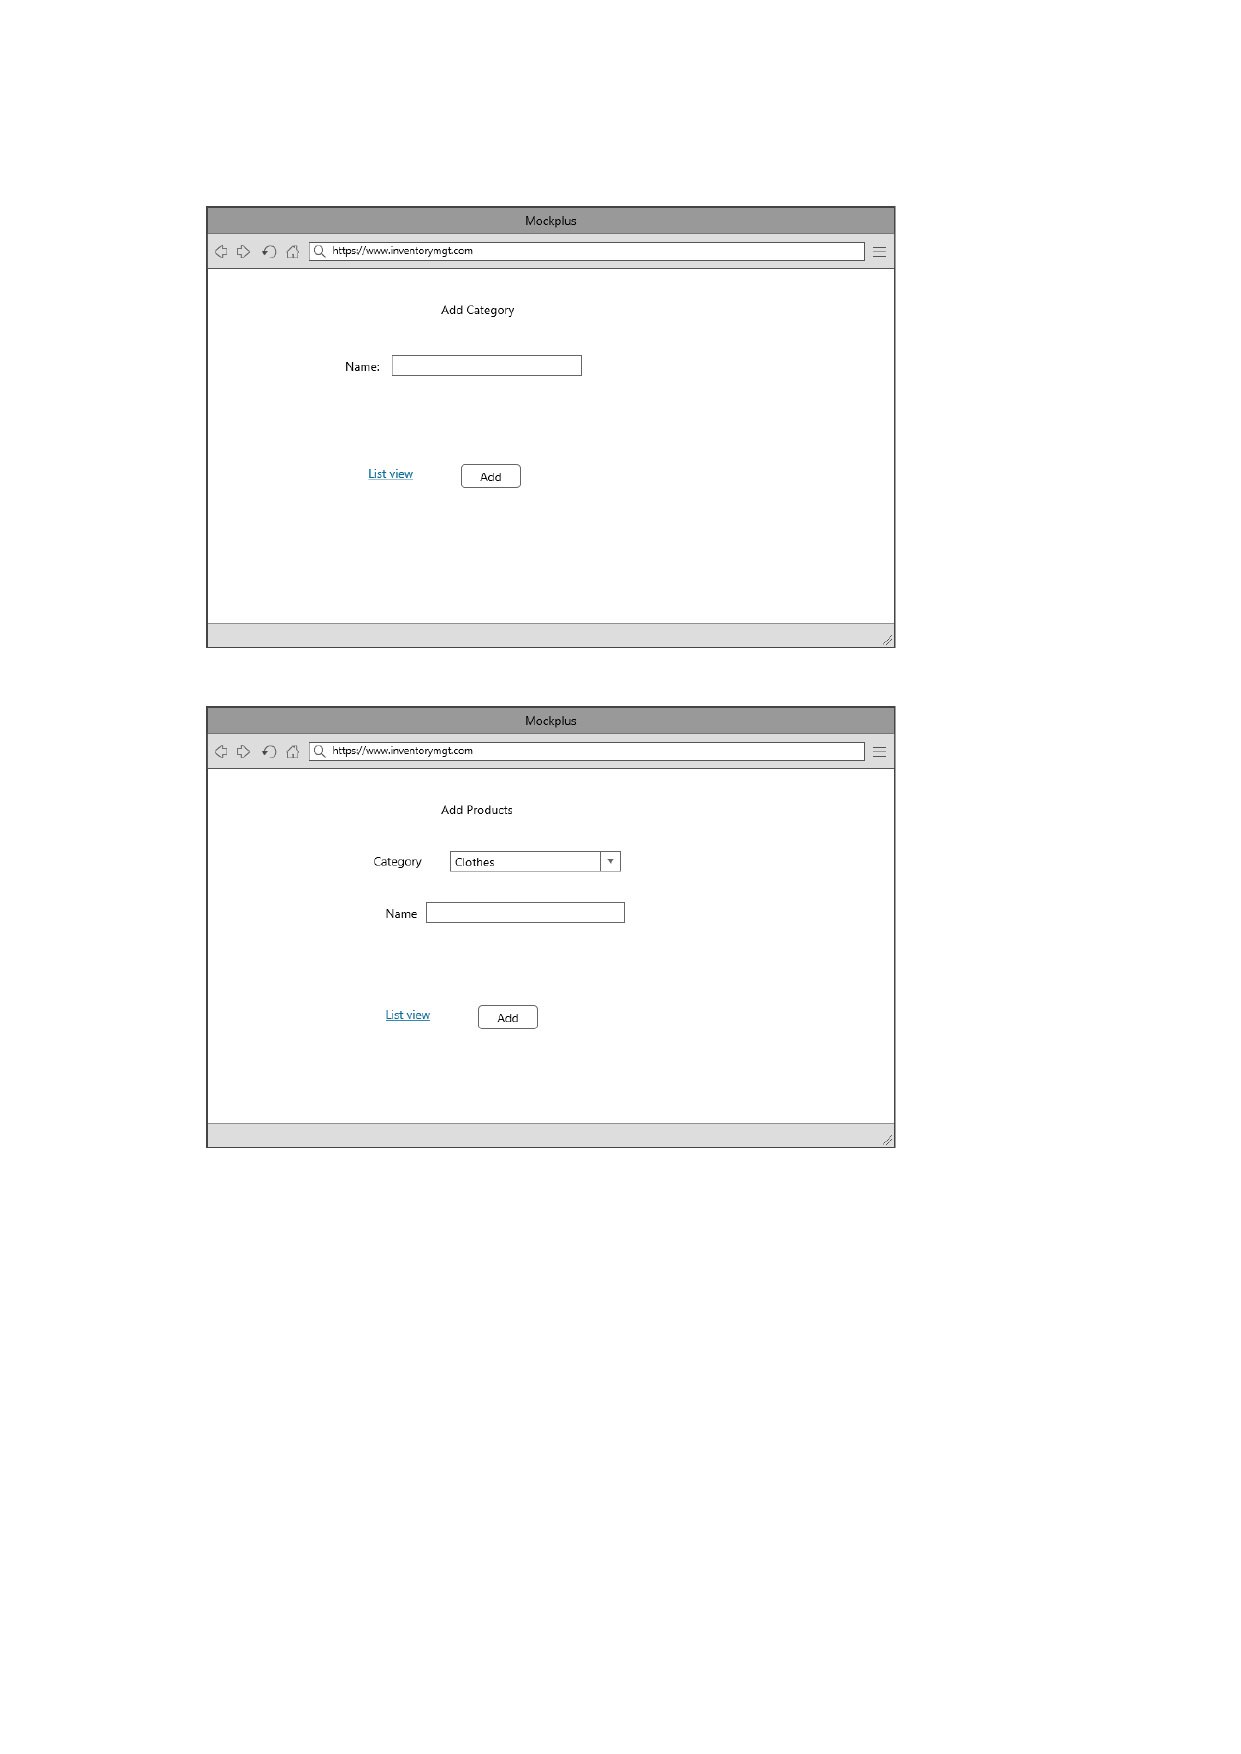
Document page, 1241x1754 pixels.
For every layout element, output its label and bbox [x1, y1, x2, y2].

picture [150, 649, 1091, 1148]
picture [150, 150, 1091, 648]
